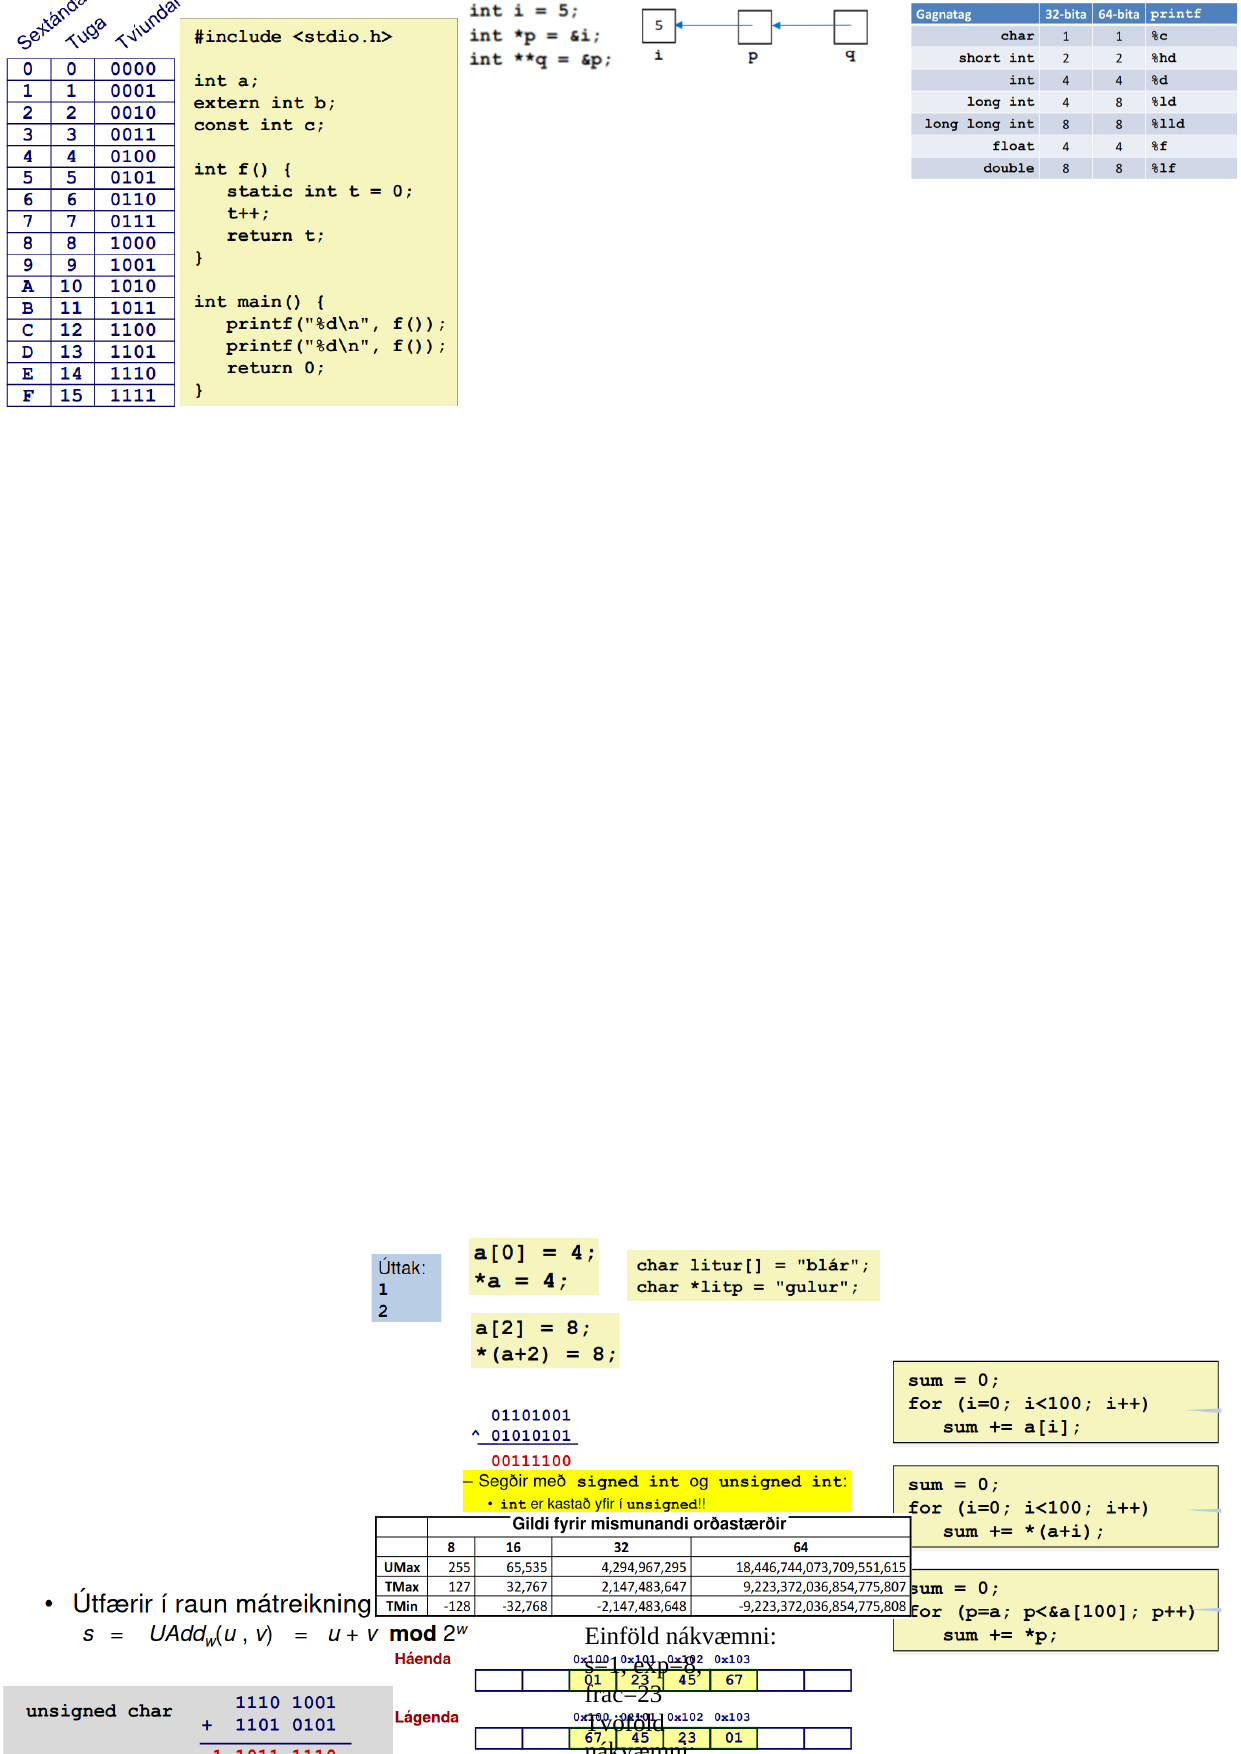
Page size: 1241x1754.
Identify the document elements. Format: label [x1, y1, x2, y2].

picture [371, 1254, 442, 1322]
picture [462, 1470, 852, 1512]
picture [632, 0, 878, 65]
picture [907, 0, 1241, 182]
picture [469, 1399, 582, 1468]
picture [627, 1250, 880, 1301]
picture [0, 0, 458, 426]
picture [0, 1357, 1222, 1754]
picture [468, 1238, 599, 1295]
picture [467, 1, 616, 73]
picture [471, 1313, 620, 1368]
